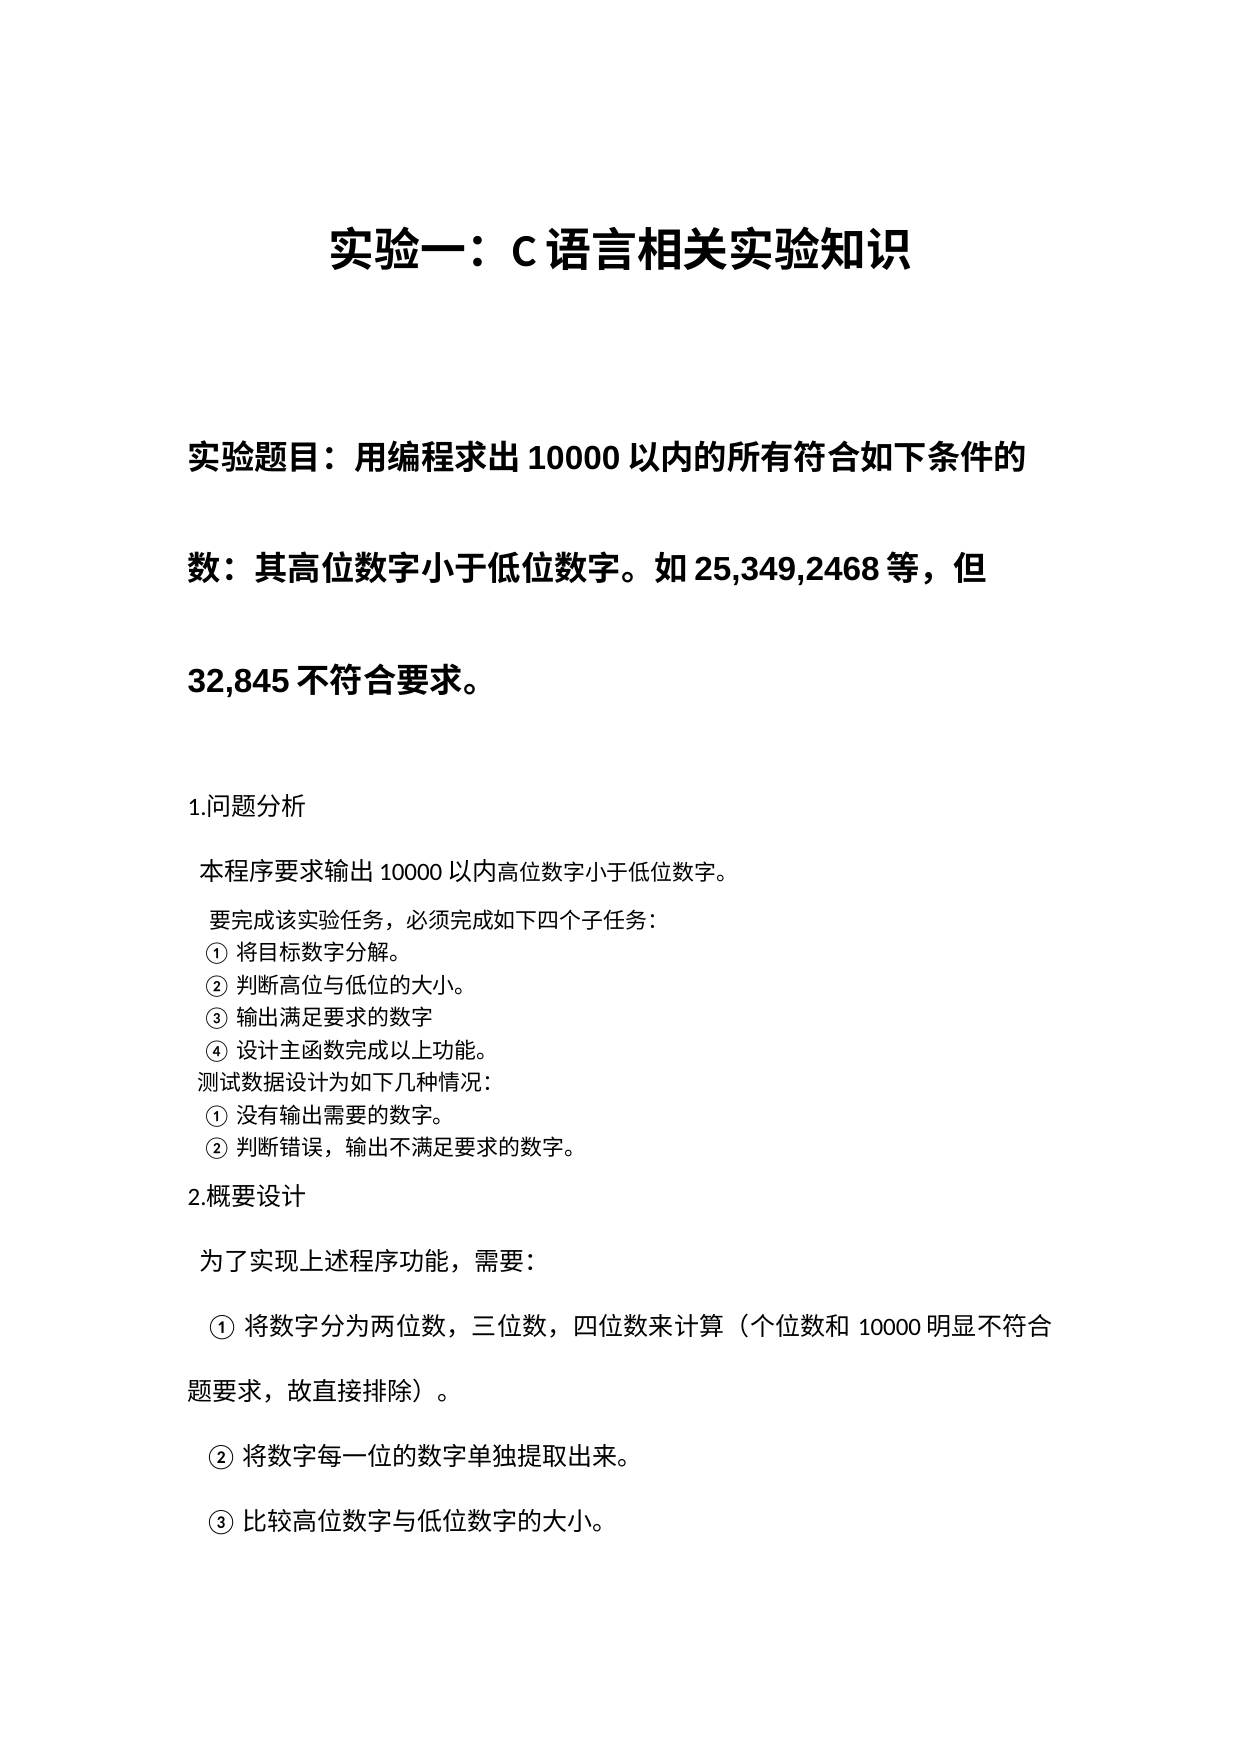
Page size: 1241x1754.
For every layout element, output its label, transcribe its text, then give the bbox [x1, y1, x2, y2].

list ①将数字分为两位数，三位数，四位数来计算（个位数和10000明显不符合题要求，故直接排除）。 [187, 1292, 1053, 1422]
list 问题分析 [187, 772, 1053, 837]
subtitle 实验题目：用编程求出10000以内的所有符合如下条件的数：其高位数字小于低位数字。如25,349,2468等，但32,845不符合要求。 [187, 422, 1053, 711]
list ②判断高位与低位的大小。 [187, 967, 1053, 1000]
list ①将目标数字分解。 [187, 935, 1053, 967]
list ①没有输出需要的数字。 [187, 1097, 1053, 1130]
list ④设计主函数完成以上功能。 [187, 1032, 1053, 1065]
subtitle 实验一：C语言相关实验知识 [187, 197, 1053, 295]
list ②判断错误，输出不满足要求的数字。 [187, 1130, 1053, 1162]
list ③比较高位数字与低位数字的大小。 [187, 1487, 1053, 1552]
list 为了实现上述程序功能，需要： [187, 1227, 1053, 1292]
list ②将数字每一位的数字单独提取出来。 [187, 1422, 1053, 1487]
list 测试数据设计为如下几种情况： [187, 1065, 1053, 1097]
list ③输出满足要求的数字 [187, 1000, 1053, 1032]
list 概要设计 [187, 1162, 1053, 1227]
list 本程序要求输出10000以内高位数字小于低位数字。 [187, 837, 1053, 902]
list 要完成该实验任务，必须完成如下四个子任务： [187, 902, 1053, 935]
